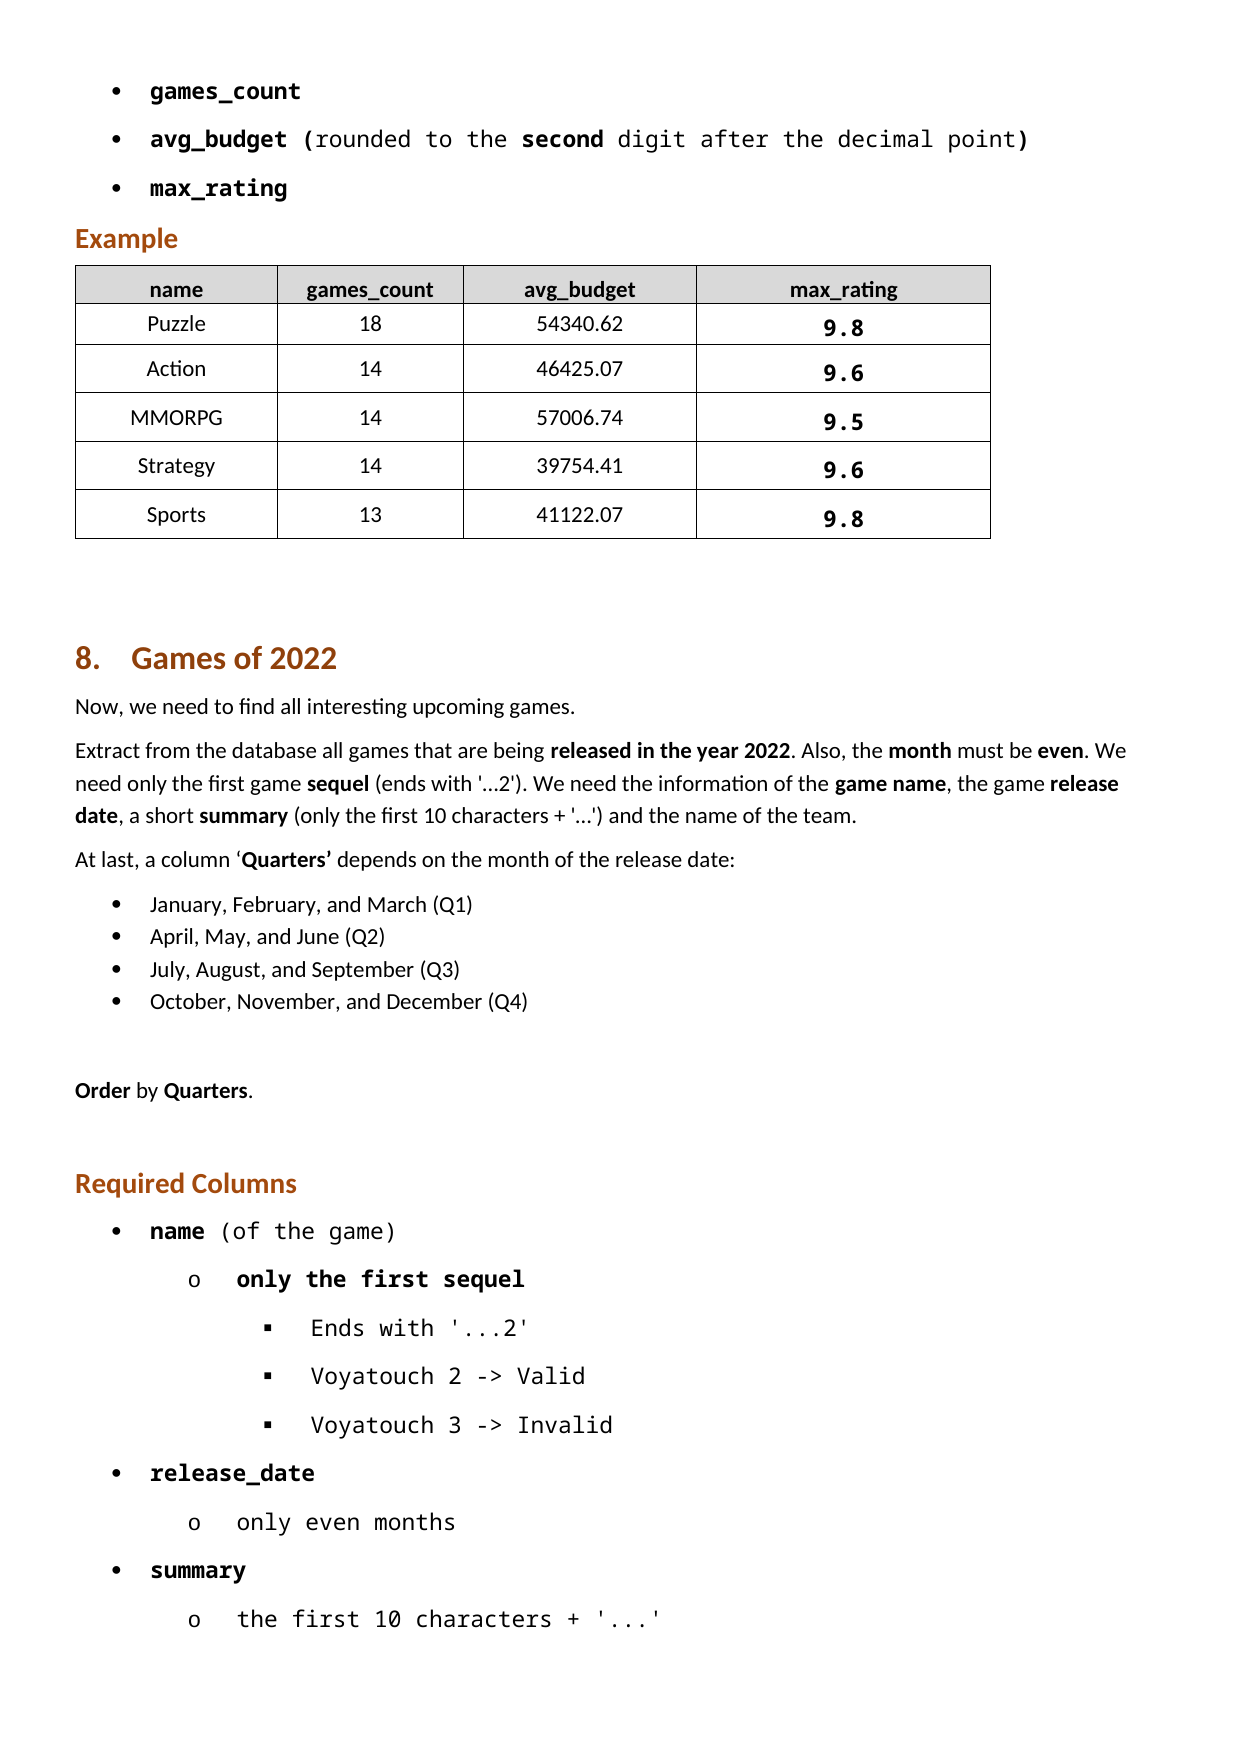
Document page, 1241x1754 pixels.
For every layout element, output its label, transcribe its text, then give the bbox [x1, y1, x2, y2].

text At last, a column ‘Quarters’ depends on the month of the release date: [75, 846, 1165, 874]
table_cell 57006.74 [464, 393, 696, 441]
list avg_budget (rounded to the second digit after the decimal point) [112, 123, 1165, 155]
text Extract from the database all games that are being released in the year 2022. Also, the month must be even. We need only the first game sequel (ends with '…2'). We need the information of the game name, the game release date, a short summary (only the first 10 characters + '…') and the name of the team. [75, 737, 1165, 829]
table_cell 54340.62 [464, 304, 696, 343]
table_header max_rating [697, 266, 990, 303]
table_header games_count [278, 266, 463, 303]
list the first 10 characters + '...' [187, 1603, 1165, 1634]
list only even months [187, 1506, 1165, 1537]
subtitle Example [75, 220, 1165, 256]
table_header avg_budget [464, 266, 696, 303]
table_cell 9.8 [697, 490, 990, 538]
table_cell 9.8 [697, 304, 990, 343]
table_cell 41122.07 [464, 490, 696, 538]
text Order by Quarters. [75, 1076, 1165, 1104]
table_cell 39754.41 [464, 442, 696, 489]
table_cell 46425.07 [464, 345, 696, 392]
list games_count [112, 75, 1165, 106]
table_cell Action [76, 345, 277, 392]
list October, November, and December (Q4) [112, 987, 1165, 1015]
list max_rating [112, 172, 1165, 203]
list summary [112, 1554, 1165, 1585]
text Now, we need to find all interesting upcoming games. [75, 692, 1165, 720]
table_cell 14 [278, 393, 463, 441]
table_cell 9.6 [697, 442, 990, 489]
table_cell Sports [76, 490, 277, 538]
table_cell Puzzle [76, 304, 277, 343]
list Ends with '...2' [262, 1312, 1165, 1343]
table_cell MMORPG [76, 393, 277, 441]
table_cell Strategy [76, 442, 277, 489]
table_cell 9.6 [697, 345, 990, 392]
subtitle Required Columns [75, 1166, 1165, 1201]
list July, August, and September (Q3) [112, 955, 1165, 983]
table_cell 14 [278, 345, 463, 392]
subtitle Games of 2022 [75, 637, 1165, 677]
list Voyatouch 3 -> Invalid [262, 1409, 1165, 1440]
list name (of the game) [112, 1215, 1165, 1246]
table_header name [76, 266, 277, 303]
table_cell 14 [278, 442, 463, 489]
list January, February, and March (Q1) [112, 890, 1165, 918]
list April, May, and June (Q2) [112, 922, 1165, 951]
table_cell 13 [278, 490, 463, 538]
table_cell 9.5 [697, 393, 990, 441]
table_cell 18 [278, 304, 463, 343]
list release_date [112, 1457, 1165, 1488]
list only the first sequel [187, 1263, 1165, 1295]
list Voyatouch 2 -> Valid [262, 1360, 1165, 1392]
